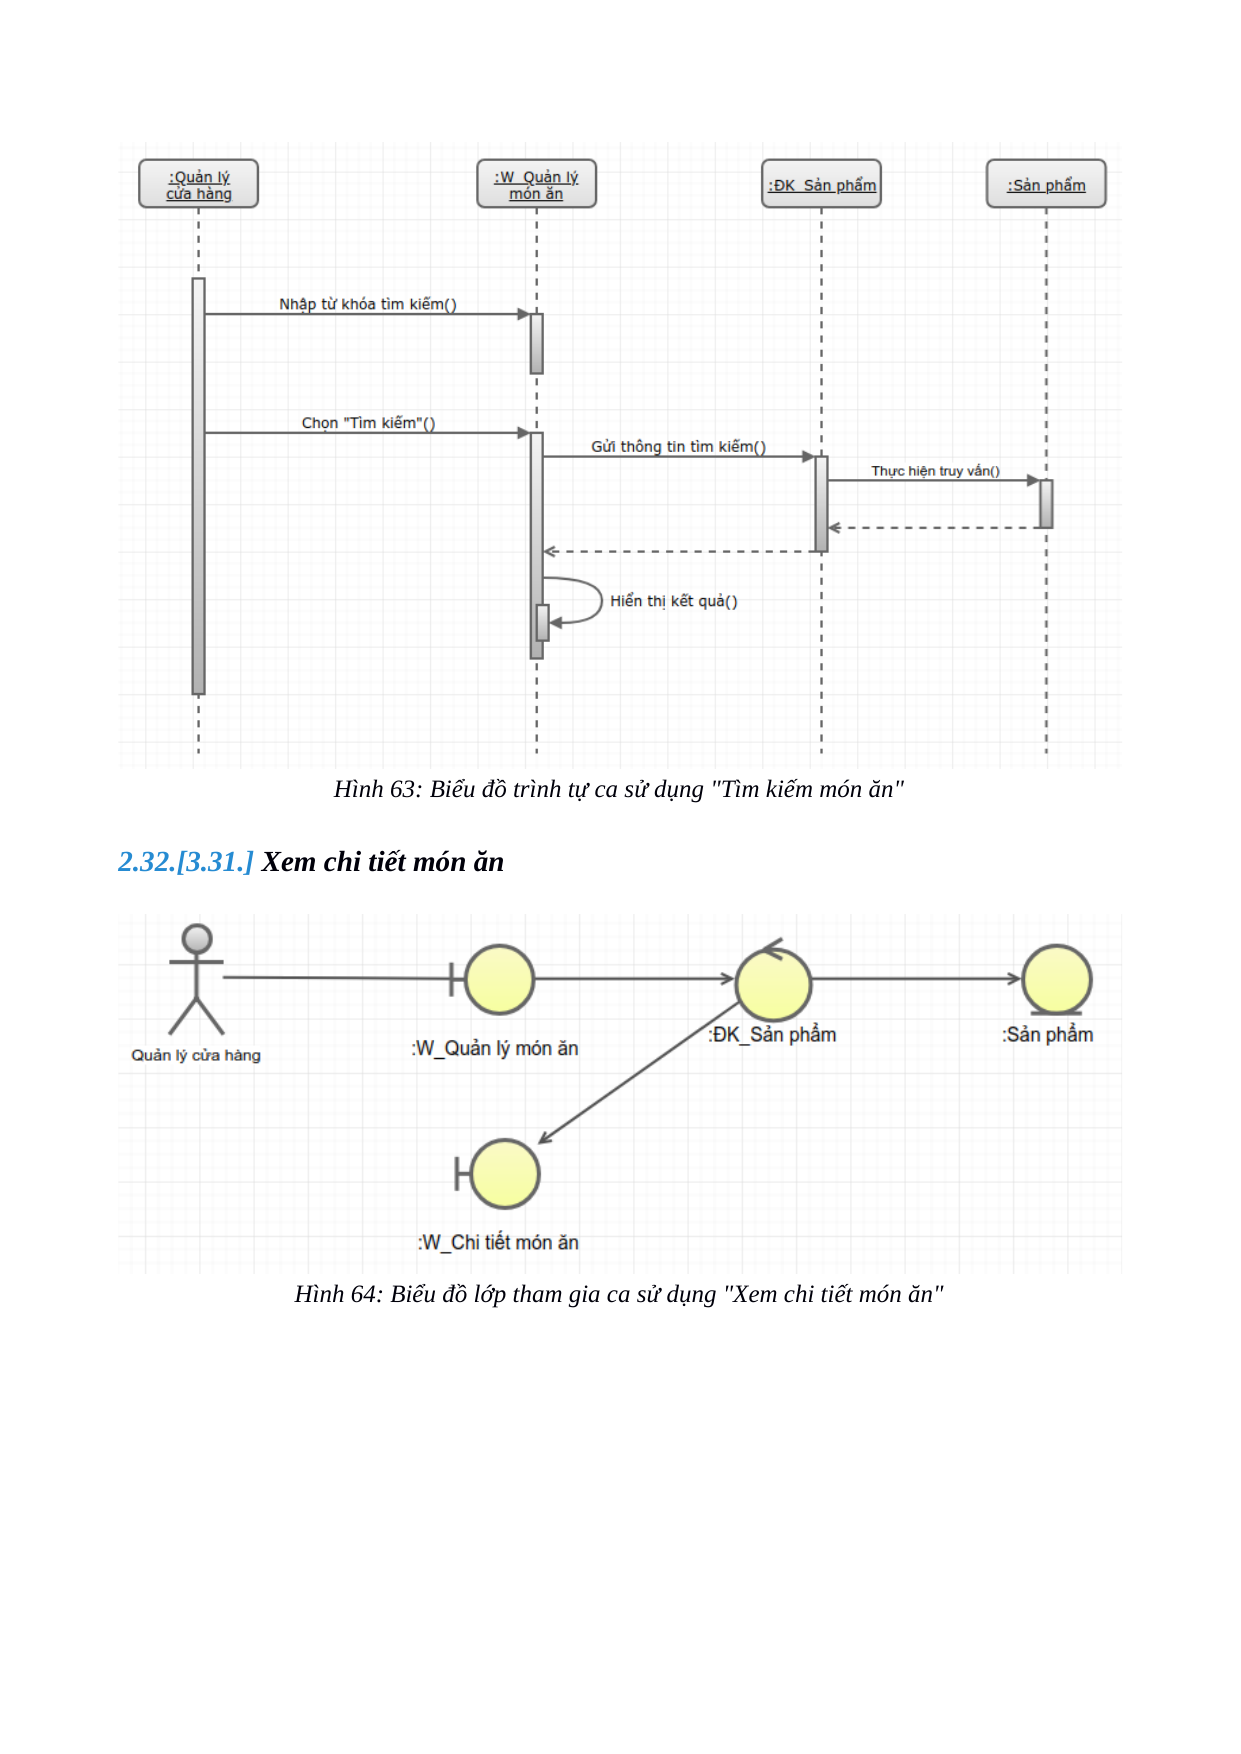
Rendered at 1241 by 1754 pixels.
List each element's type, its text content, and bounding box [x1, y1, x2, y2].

picture [118, 142, 1123, 769]
picture [118, 914, 1123, 1274]
subtitle Xem chi tiết món ăn [118, 844, 1122, 878]
